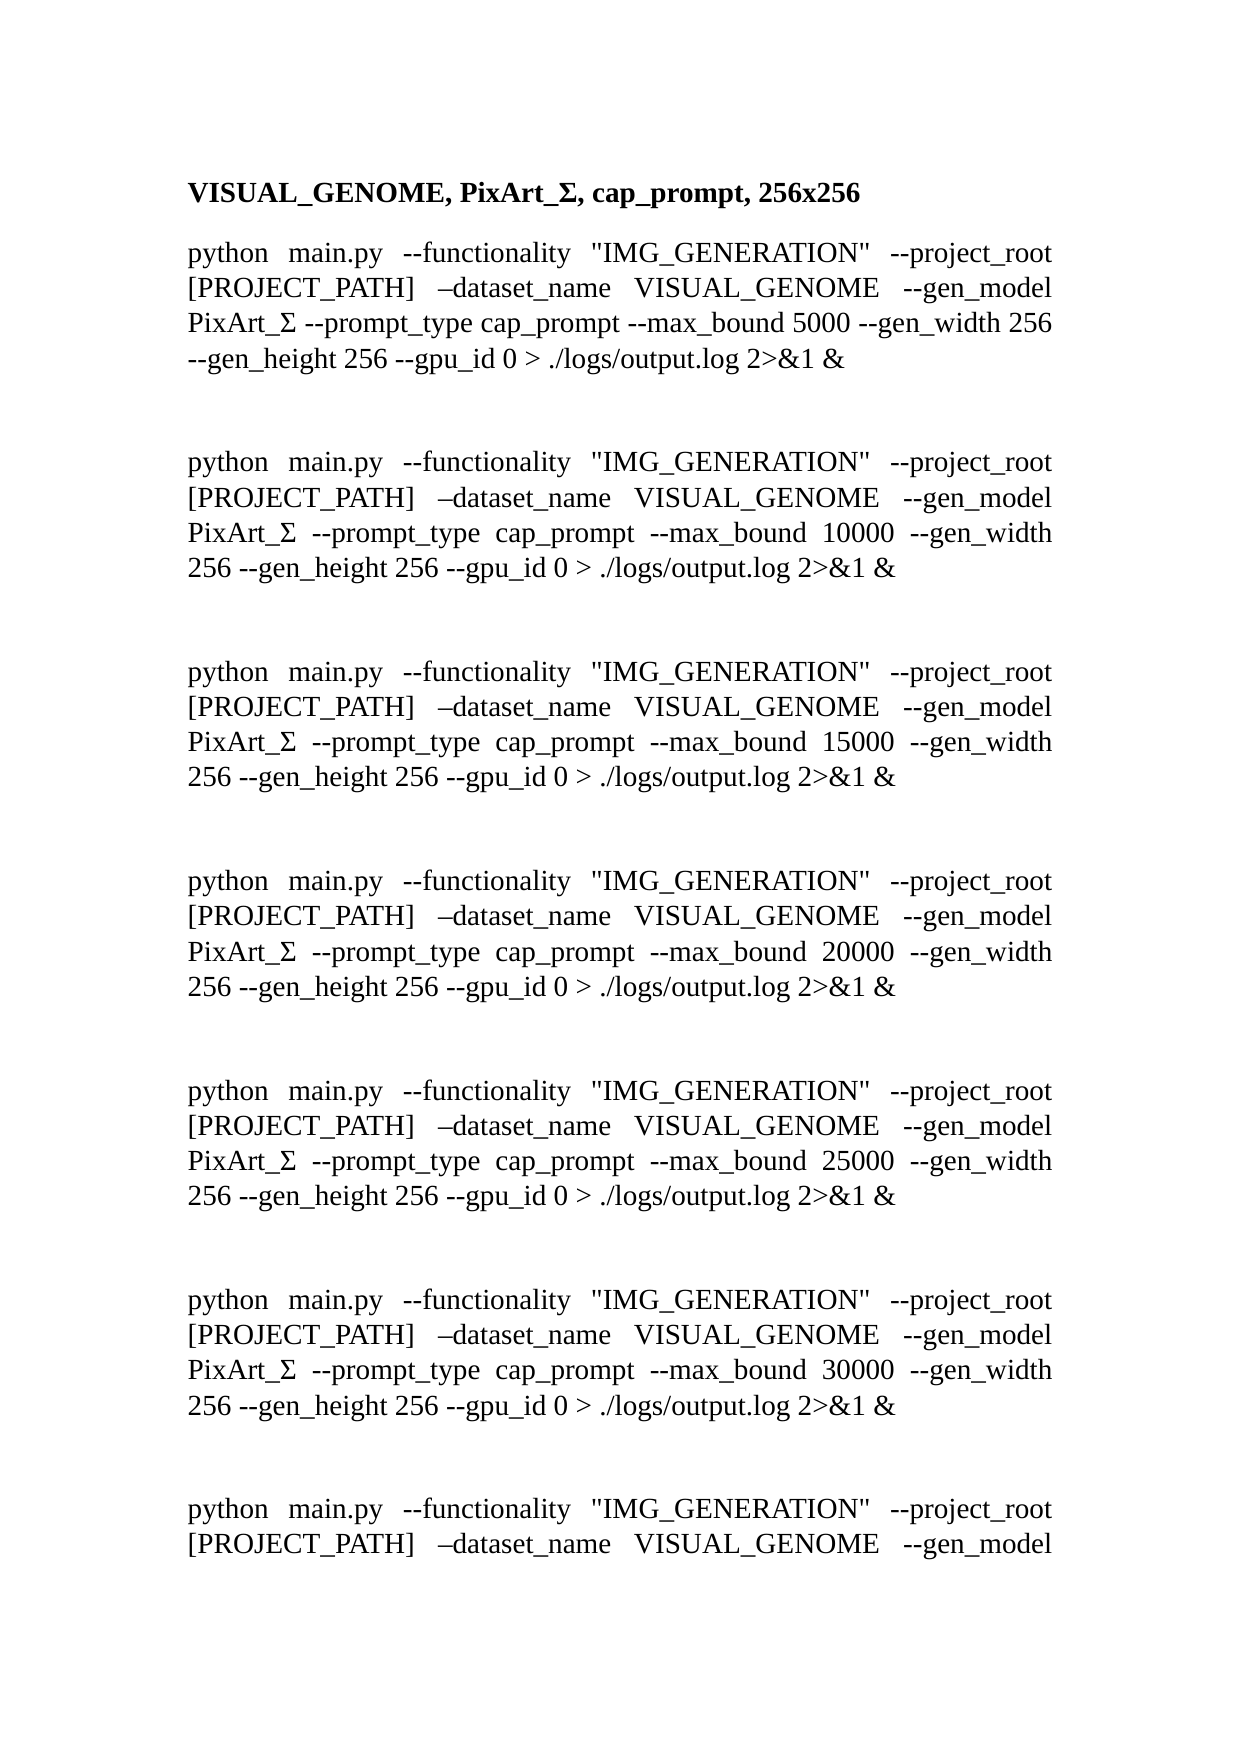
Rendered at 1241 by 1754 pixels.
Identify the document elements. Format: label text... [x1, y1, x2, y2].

text python main.py --functionality "IMG_GENERATION" --project_root [PROJECT_PATH] –dataset_name VISUAL_GENOME --gen_model PixArt_Σ --prompt_type cap_prompt --max_bound 10000 --gen_width 256 --gen_height 256 --gpu_id 0 > ./logs/output.log 2>&1 & [187, 444, 1053, 584]
text python main.py --functionality "IMG_GENERATION" --project_root [PROJECT_PATH] –dataset_name VISUAL_GENOME --gen_model PixArt_Σ --prompt_type cap_prompt --max_bound 25000 --gen_width 256 --gen_height 256 --gpu_id 0 > ./logs/output.log 2>&1 & [187, 1073, 1053, 1212]
text python main.py --functionality "IMG_GENERATION" --project_root [PROJECT_PATH] –dataset_name VISUAL_GENOME --gen_model PixArt_Σ --prompt_type cap_prompt --max_bound 5000 --gen_width 256 --gen_height 256 --gpu_id 0 > ./logs/output.log 2>&1 & [187, 235, 1053, 374]
text python main.py --functionality "IMG_GENERATION" --project_root [PROJECT_PATH] –dataset_name VISUAL_GENOME --gen_model PixArt_Σ --prompt_type cap_prompt --max_bound 30000 --gen_width 256 --gen_height 256 --gpu_id 0 > ./logs/output.log 2>&1 & [187, 1282, 1053, 1421]
text VISUAL_GENOME, PixArt_Σ, cap_prompt, 256x256 [187, 175, 1053, 208]
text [187, 1491, 1053, 1560]
text python main.py --functionality "IMG_GENERATION" --project_root [PROJECT_PATH] –dataset_name VISUAL_GENOME --gen_model PixArt_Σ --prompt_type cap_prompt --max_bound 20000 --gen_width 256 --gen_height 256 --gpu_id 0 > ./logs/output.log 2>&1 & [187, 863, 1053, 1002]
text python main.py --functionality "IMG_GENERATION" --project_root [PROJECT_PATH] –dataset_name VISUAL_GENOME --gen_model PixArt_Σ --prompt_type cap_prompt --max_bound 15000 --gen_width 256 --gen_height 256 --gpu_id 0 > ./logs/output.log 2>&1 & [187, 654, 1053, 793]
